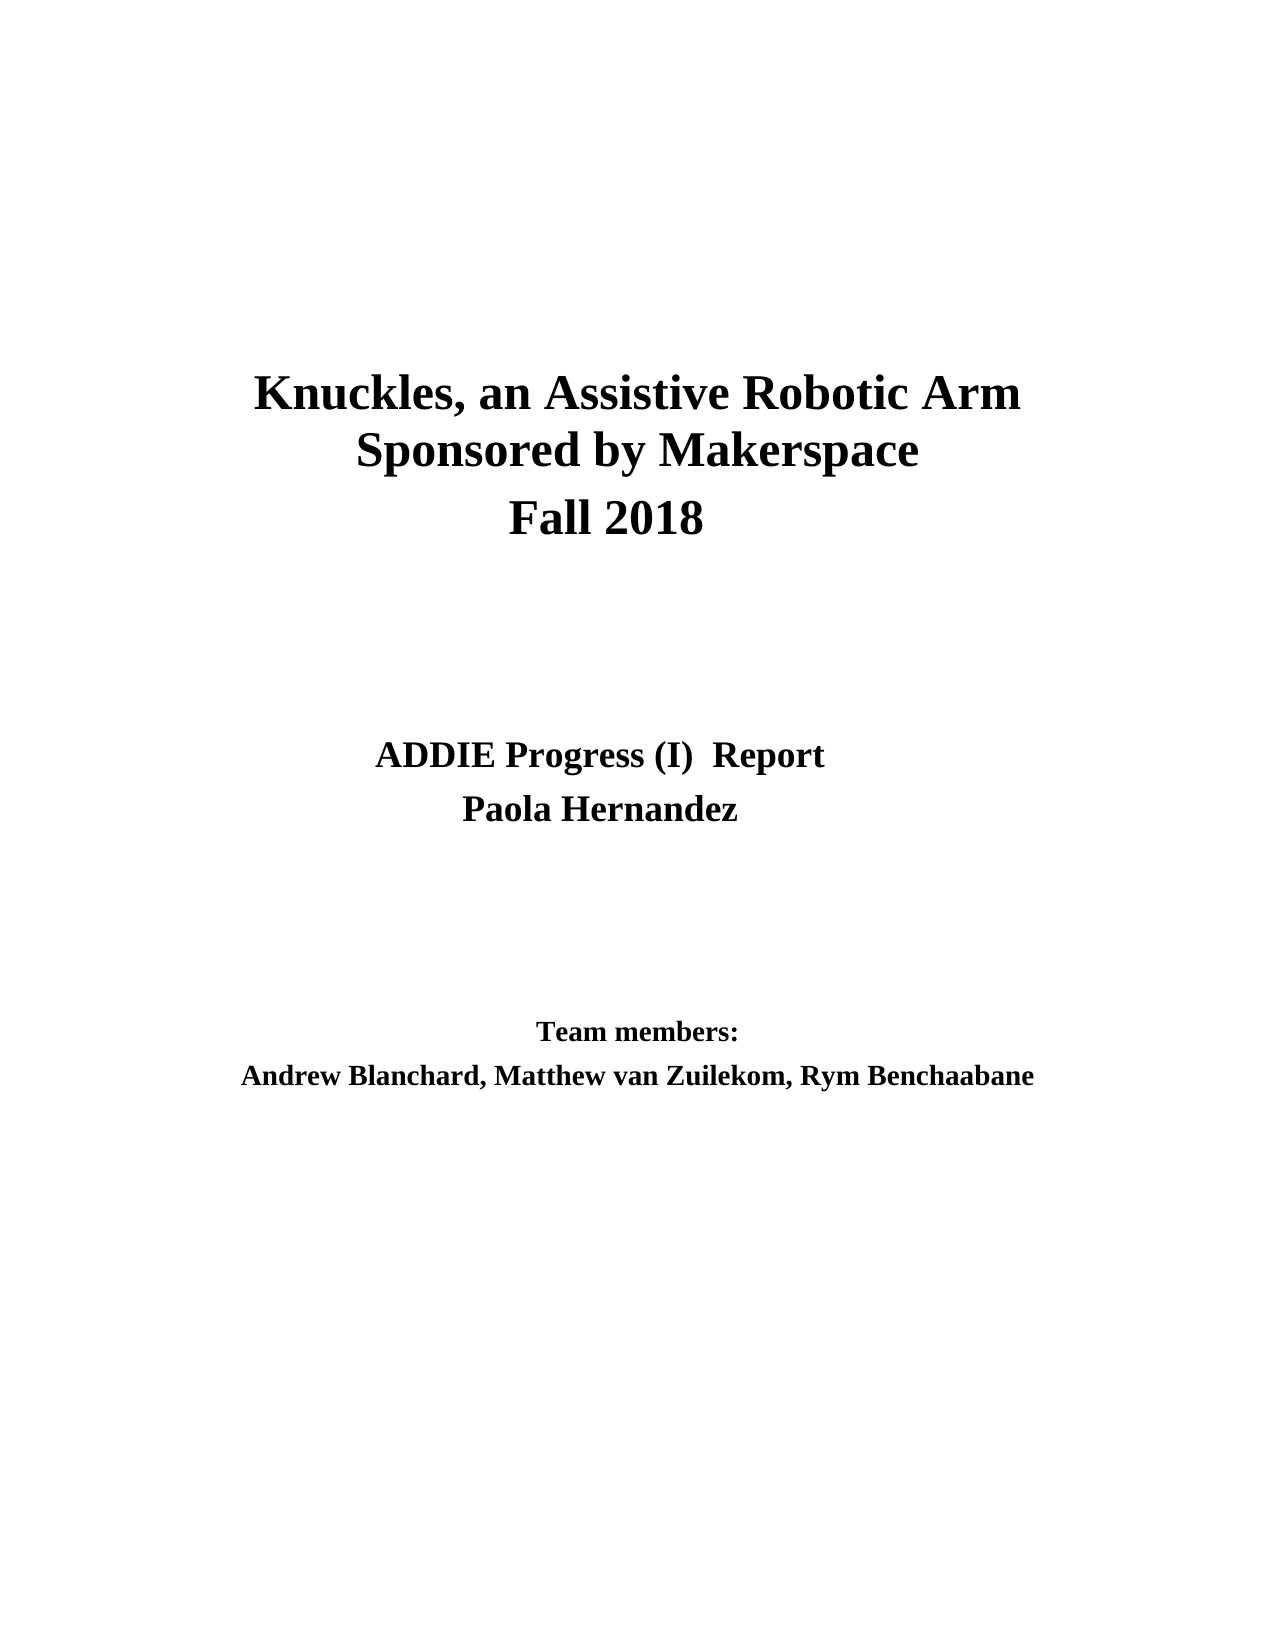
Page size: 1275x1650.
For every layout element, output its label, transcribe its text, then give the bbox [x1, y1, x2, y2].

subtitle ADDIE Progress (I) Report [75, 733, 1125, 776]
subtitle Paola Hernandez [75, 786, 1125, 829]
subtitle Knuckles, an Assistive Robotic Arm Sponsored by Makerspace [150, 362, 1125, 477]
subtitle Andrew Blanchard, Matthew van Zuilekom, Rym Benchaabane [150, 1058, 1125, 1092]
subtitle Team members: [150, 1014, 1125, 1048]
subtitle Fall 2018 [75, 488, 1125, 545]
